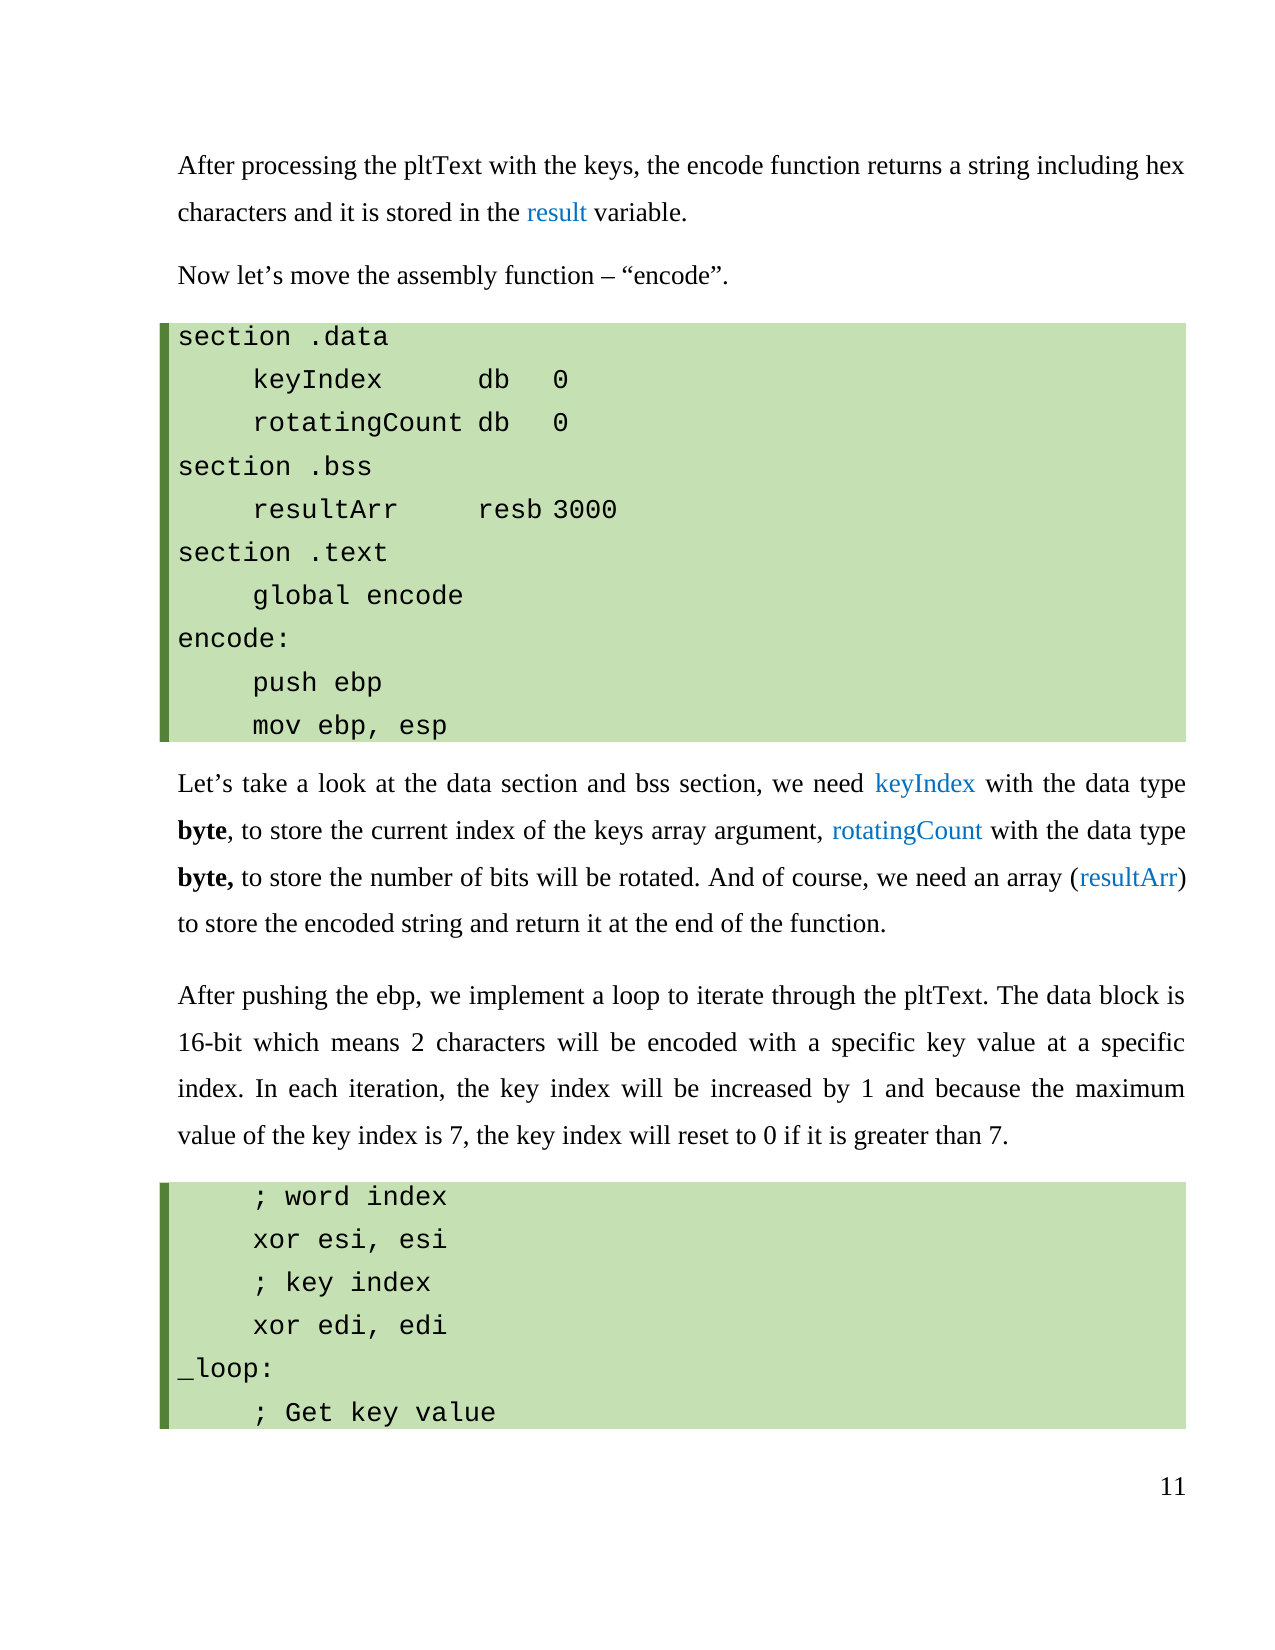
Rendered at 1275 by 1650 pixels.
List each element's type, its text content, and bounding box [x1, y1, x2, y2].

text Now let’s move the assembly function – “encode”. [177, 259, 1186, 290]
text keyIndex db 0 [169, 366, 1186, 397]
text ; key index [169, 1269, 1186, 1299]
text section .data [169, 323, 1186, 353]
text After processing the pltText with the keys, the encode function returns a string including hex characters and it is stored in the result variable. [177, 149, 1186, 227]
text push ebp [169, 668, 1186, 699]
text mov ebp, esp [169, 712, 1186, 742]
text encode: [169, 625, 1186, 656]
text section .text [169, 539, 1186, 569]
text ; word index [159, 1182, 1186, 1213]
text xor edi, edi [169, 1312, 1186, 1343]
text resultArr resb 3000 [169, 496, 1186, 526]
text After pushing the ebp, we implement a loop to iterate through the pltText. The data block is 16-bit which means 2 characters will be encoded with a specific key value at a specific index. In each iteration, the key index will be increased by 1 and because the maximum value of the key index is 7, the key index will reset to 0 if it is greater than 7. [177, 979, 1186, 1150]
text rotatingCount db 0 [169, 409, 1186, 440]
text xor esi, esi [169, 1226, 1186, 1256]
text Let’s take a look at the data section and bss section, we need keyIndex with the data type byte, to store the current index of the keys array argument, rotatingCount with the data type byte, to store the number of bits will be rotated. And of course, we need an array (resultArr) to store the encoded string and return it at the end of the function. [177, 767, 1186, 938]
text ; Get key value [169, 1398, 1186, 1429]
text global encode [169, 582, 1186, 613]
text _loop: [169, 1355, 1186, 1386]
text section .bss [169, 452, 1186, 483]
